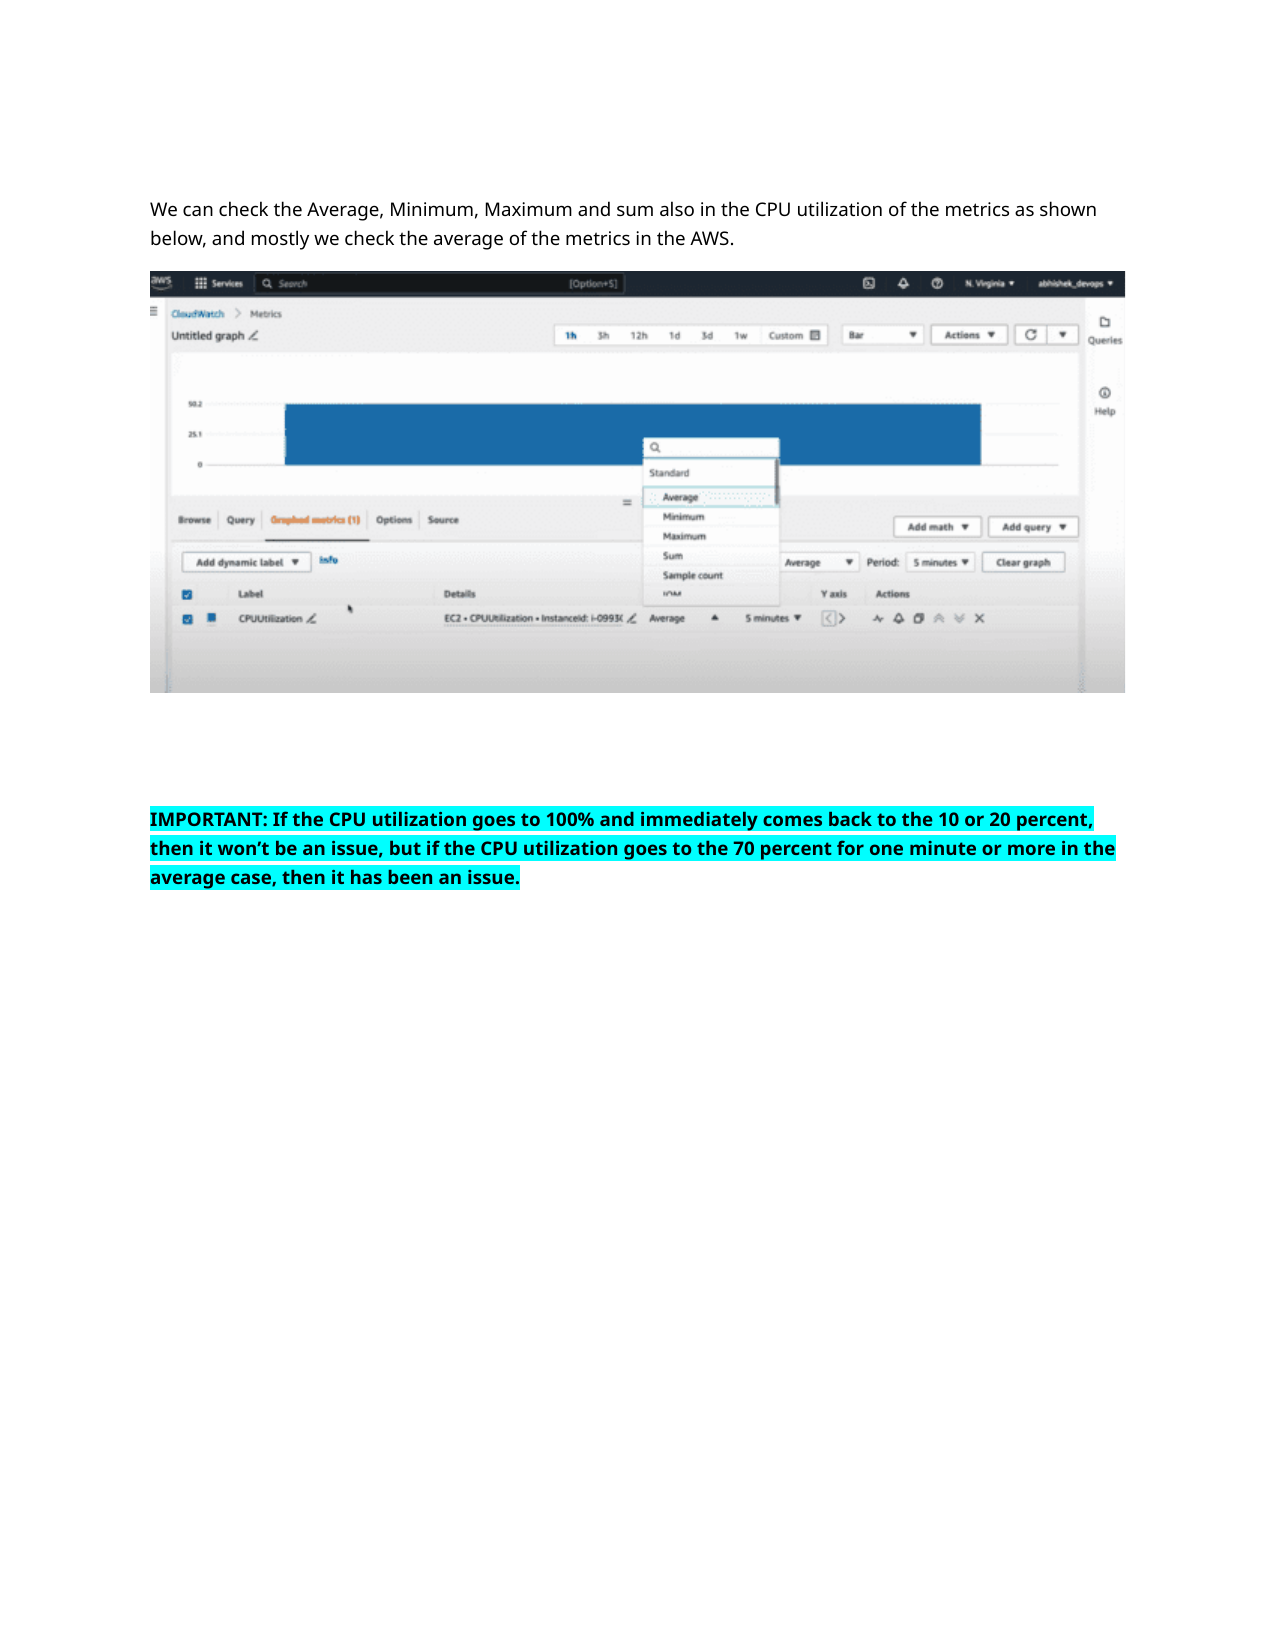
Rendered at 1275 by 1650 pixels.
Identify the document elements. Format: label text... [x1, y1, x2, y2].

text We can check the Average, Minimum, Maximum and sum also in the CPU utilization of the metrics as shown below, and mostly we check the average of the metrics in the AWS. [150, 196, 1125, 251]
text IMPORTANT: If the CPU utilization goes to 100% and immediately comes back to the 10 or 20 percent, then it won’t be an issue, but if the CPU utilization goes to the 70 percent for one minute or more in the average case, then it has been an issue. [150, 806, 1125, 890]
picture [150, 271, 1125, 693]
